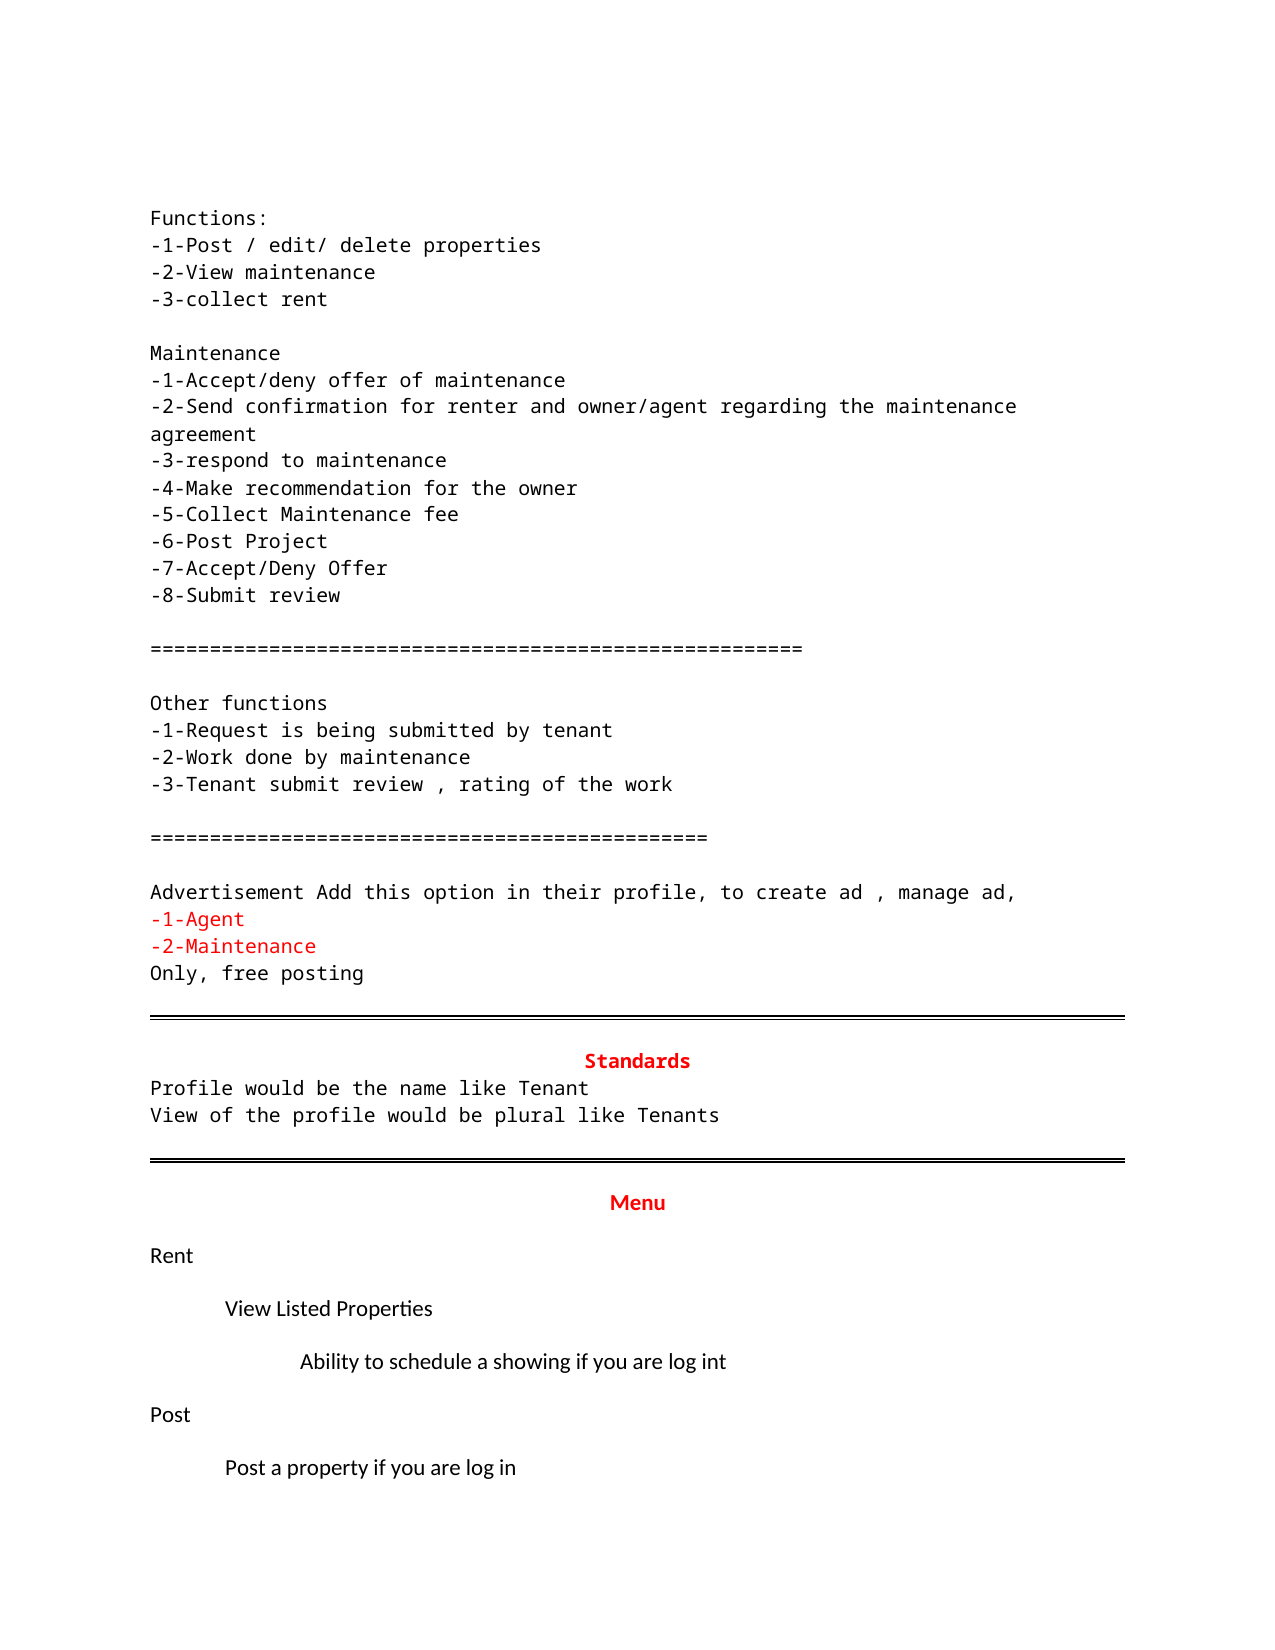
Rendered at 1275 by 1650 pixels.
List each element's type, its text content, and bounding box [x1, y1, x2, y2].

text -8-Submit review [150, 582, 1125, 609]
text Standards [150, 1047, 1125, 1074]
text Menu [150, 1188, 1125, 1216]
text -3-respond to maintenance [150, 447, 1125, 474]
text View of the profile would be plural like Tenants [150, 1101, 1125, 1128]
text -2-Send confirmation for renter and owner/agent regarding the maintenance agreement [150, 393, 1125, 447]
text ======================================================= [150, 636, 1125, 663]
text -1-Post / edit/ delete properties [150, 231, 1125, 258]
text -3-collect rent [150, 285, 1125, 312]
text Maintenance [150, 339, 1125, 366]
text View Listed Properties [150, 1294, 1125, 1322]
text Only, free posting [150, 959, 1125, 986]
text Other functions [150, 689, 1125, 717]
text -2-Work done by maintenance [150, 743, 1125, 771]
text -1-Request is being submitted by tenant [150, 717, 1125, 743]
text -5-Collect Maintenance fee [150, 501, 1125, 528]
text Post a property if you are log in [150, 1453, 1125, 1481]
text Advertisement Add this option in their profile, to create ad , manage ad, [150, 878, 1125, 905]
text Post [150, 1400, 1125, 1428]
text =============================================== [150, 824, 1125, 851]
text -1-Accept/deny offer of maintenance [150, 366, 1125, 393]
text Profile would be the name like Tenant [150, 1074, 1125, 1101]
text Ability to schedule a showing if you are log int [150, 1347, 1125, 1375]
text -1-Agent [150, 905, 1125, 932]
text -3-Tenant submit review , rating of the work [150, 771, 1125, 797]
text -7-Accept/Deny Offer [150, 555, 1125, 582]
text Rent [150, 1241, 1125, 1269]
text -2-Maintenance [150, 932, 1125, 959]
text -4-Make recommendation for the owner [150, 474, 1125, 501]
text Functions: [150, 204, 1125, 231]
text -2-View maintenance [150, 258, 1125, 285]
text -6-Post Project [150, 528, 1125, 555]
